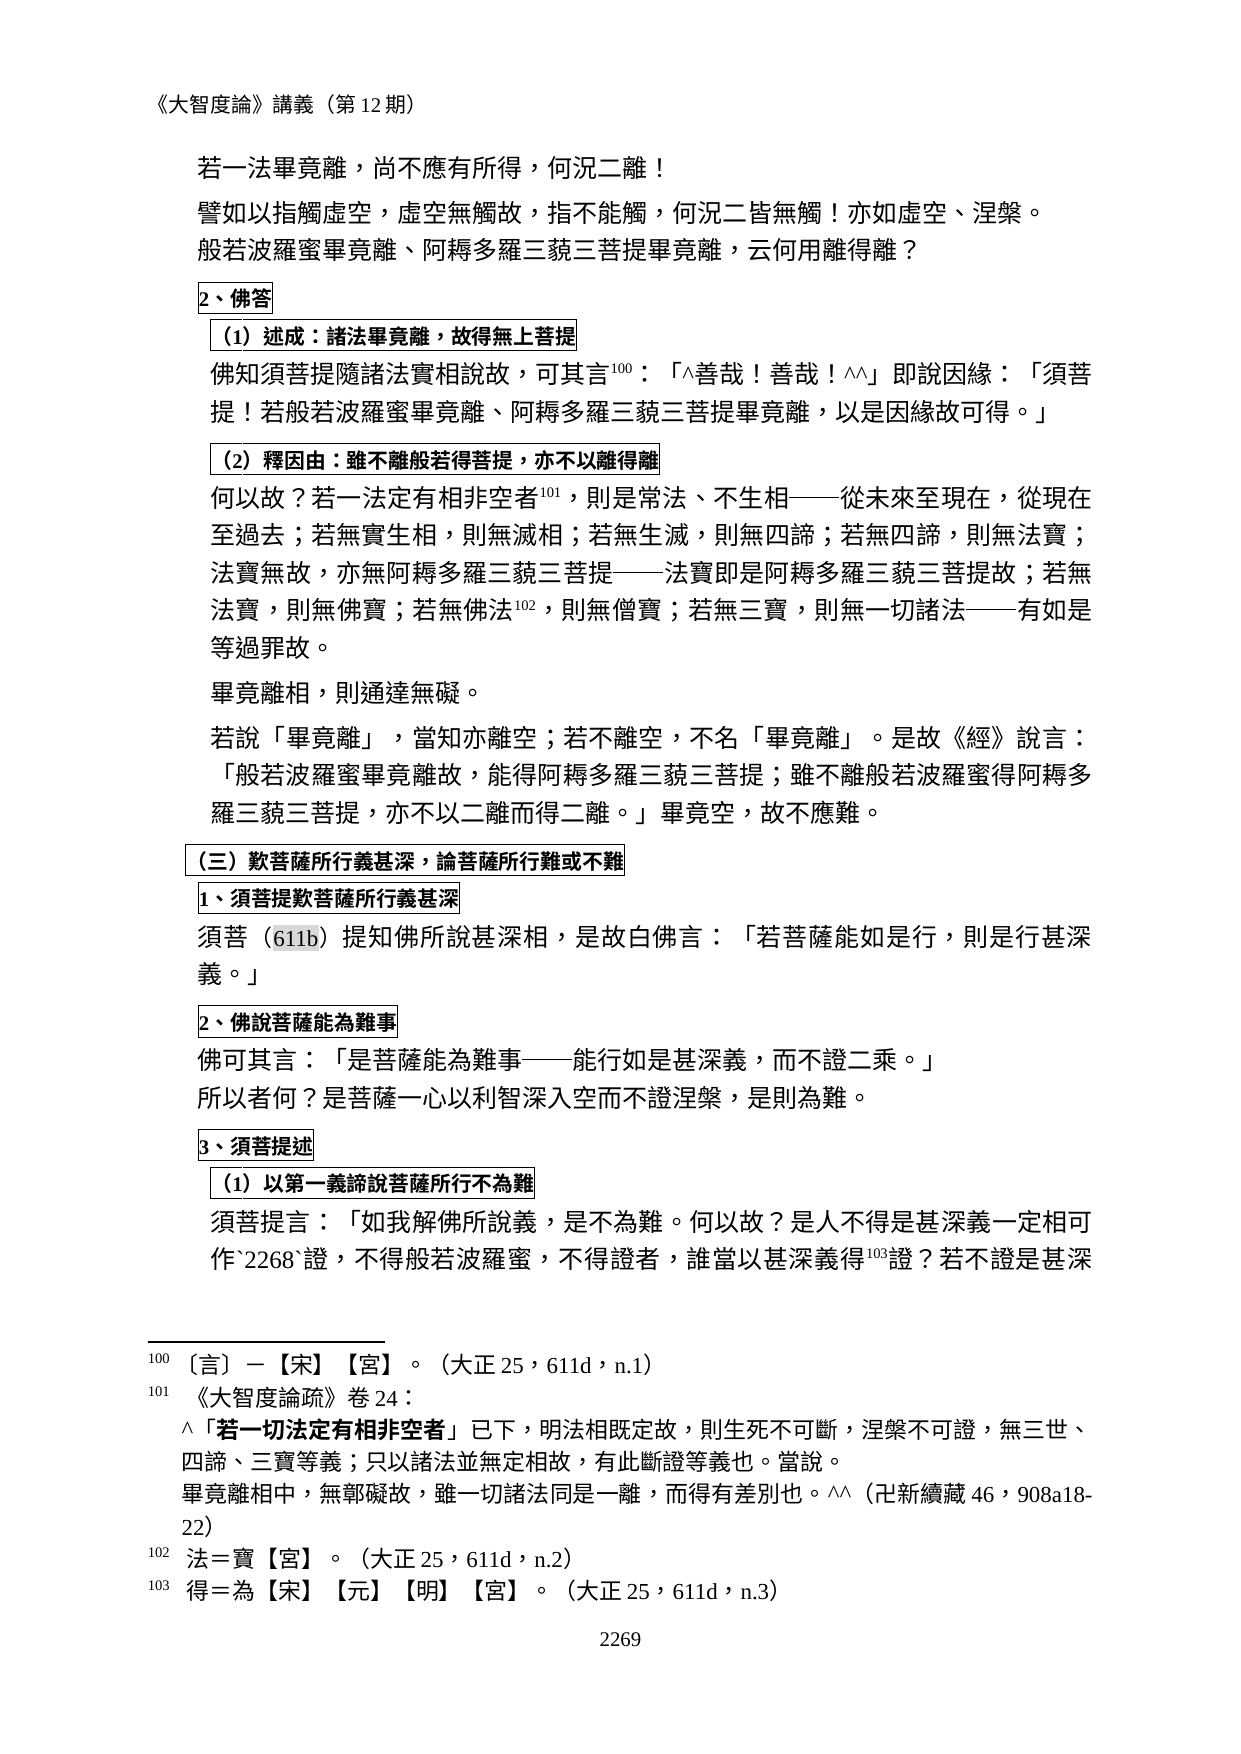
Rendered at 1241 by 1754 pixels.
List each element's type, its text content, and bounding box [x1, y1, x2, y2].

text 畢竟離相，則通達無礙。 [210, 673, 1092, 710]
text （1）述成：諸法畢竟離，故得無上菩提 [210, 316, 1092, 354]
text 何以故？若一法定有相非空者，則是常法、不生相──從未來至現在，從現在至過去；若無實生相，則無滅相；若無生滅，則無四諦；若無四諦，則無法寶；法寶無故，亦無阿耨多羅三藐三菩提──法寶即是阿耨多羅三藐三菩提故；若無法寶，則無佛寶；若無佛法，則無僧寶；若無三寶，則無一切諸法──有如是等過罪故。 [210, 478, 1092, 665]
text 譬如以指觸虛空，虛空無觸故，指不能觸，何況二皆無觸！亦如虛空、涅槃。 [198, 193, 1092, 230]
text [210, 1201, 1092, 1276]
text 3、須菩提述 [198, 1126, 1092, 1164]
text 佛可其言：「是菩薩能為難事──能行如是甚深義，而不證二乘。」 [198, 1040, 1092, 1078]
text 若說「畢竟離」，當知亦離空；若不離空，不名「畢竟離」。是故《經》說言：「般若波羅蜜畢竟離故，能得阿耨多羅三藐三菩提；雖不離般若波羅蜜得阿耨多羅三藐三菩提，亦不以二離而得二離。」畢竟空，故不應難。 [210, 718, 1092, 830]
text 1、須菩提歎菩薩所行義甚深 [198, 879, 1092, 916]
text （1）以第一義諦說菩薩所行不為難 [210, 1164, 1092, 1201]
text 般若波羅蜜畢竟離、阿耨多羅三藐三菩提畢竟離，云何用離得離？ [198, 230, 1092, 268]
text 所以者何？是菩薩一心以利智深入空而不證涅槃，是則為難。 [198, 1078, 1092, 1115]
text 若一法畢竟離，尚不應有所得，何況二離！ [198, 148, 1092, 185]
text （2）釋因由：雖不離般若得菩提，亦不以離得離 [210, 440, 1092, 478]
text 佛知須菩提隨諸法實相說故，可其言：「^善哉！善哉！^^」即說因緣：「須菩提！若般若波羅蜜畢竟離、阿耨多羅三藐三菩提畢竟離，以是因緣故可得。」 [210, 354, 1092, 429]
text 須菩（611b）提知佛所說甚深相，是故白佛言：「若菩薩能如是行，則是行甚深義。」 [198, 916, 1092, 991]
text （三）歎菩薩所行義甚深，論菩薩所行難或不難 [185, 841, 1092, 879]
text 2、佛答 [198, 279, 1092, 316]
text 2、佛說菩薩能為難事 [198, 1003, 1092, 1040]
